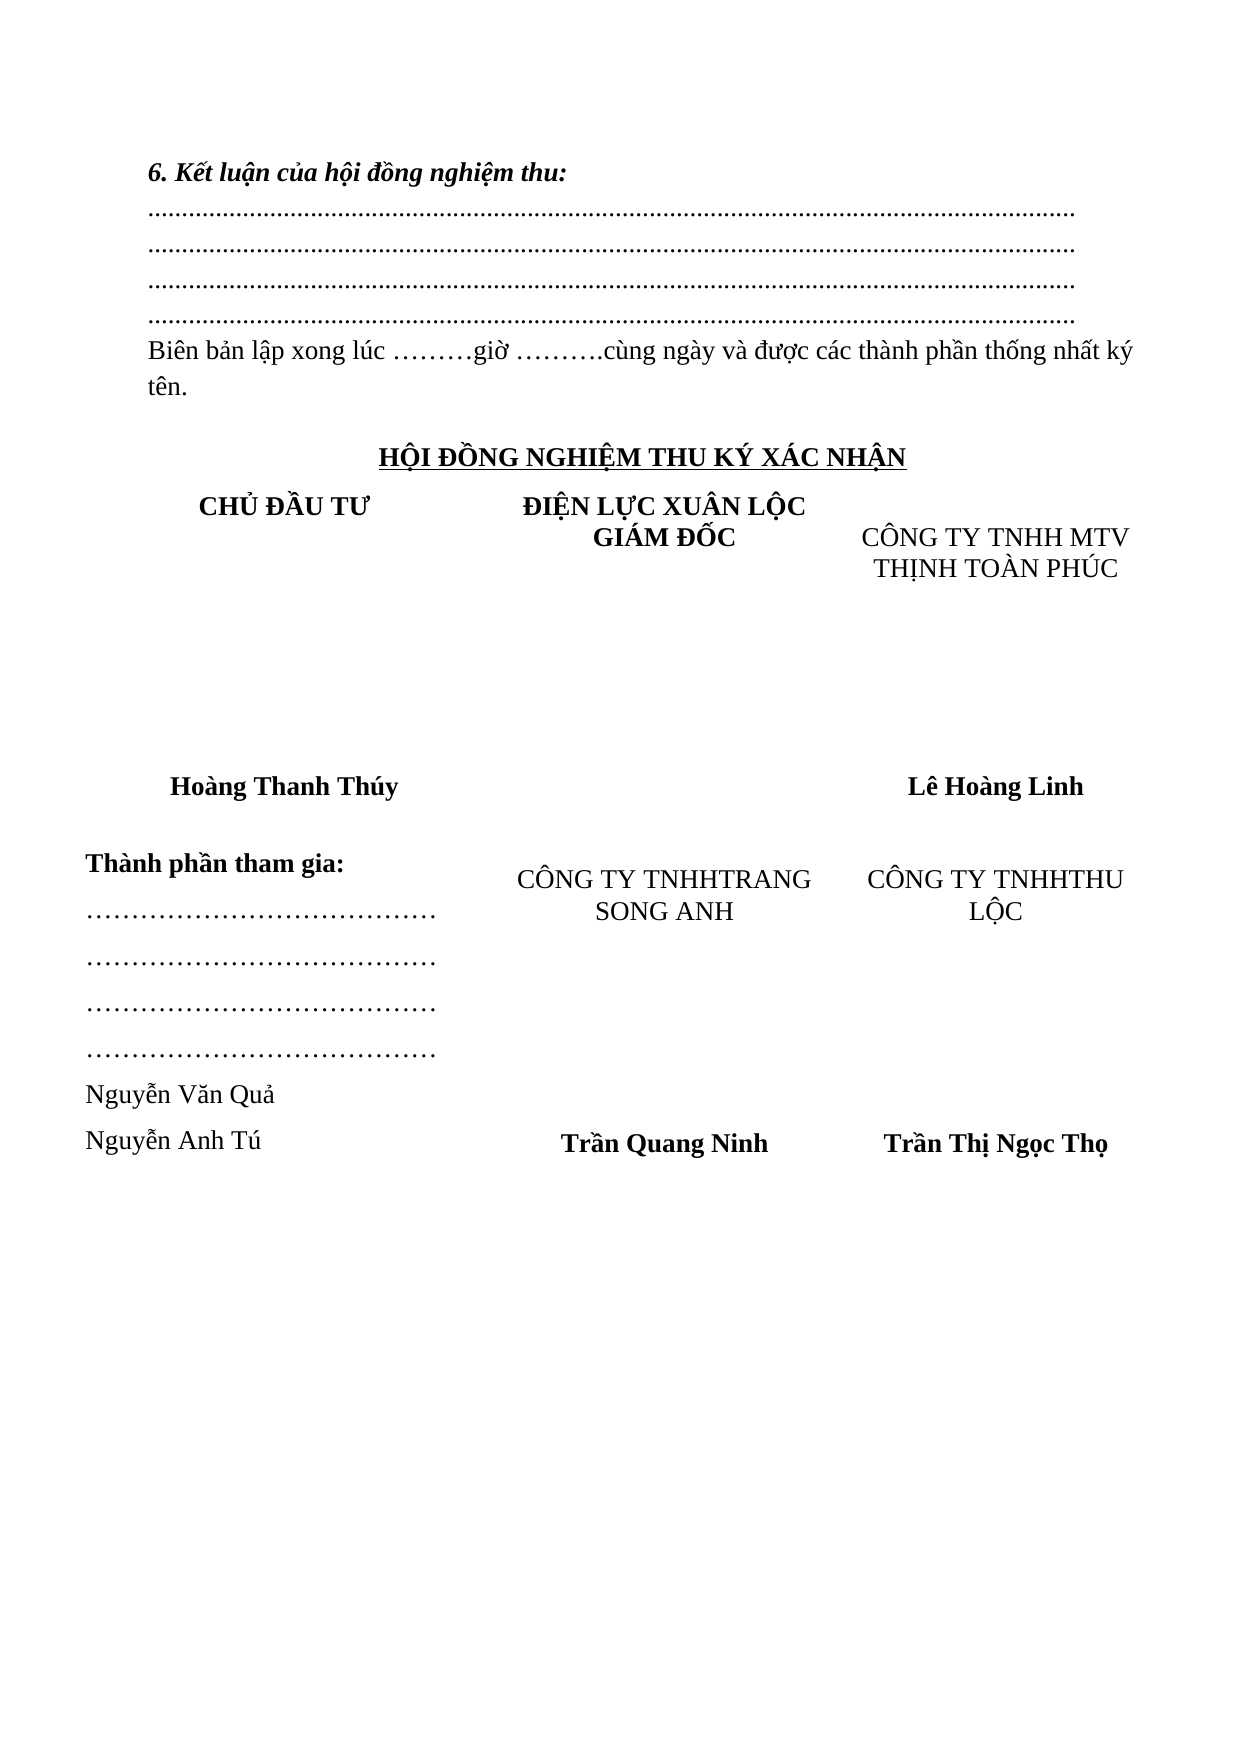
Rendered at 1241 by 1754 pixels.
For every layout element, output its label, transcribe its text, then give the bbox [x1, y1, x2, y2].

table_header CÔNG TY TNHH MTV THỊNH TOÀN PHÚC [834, 490, 1157, 770]
table_header ĐIỆN LỰC XUÂN LỘC GIÁM ĐỐC [495, 490, 834, 770]
table_cell Lê Hoàng Linh CÔNG TY TNHH THU LỘC Trần Thị Ngọc Thọ [834, 770, 1157, 1159]
table_cell Hoàng Thanh Thúy Thành phần tham gia: ………………………………… ………………………………… ………………………………… ………………………………… Nguyễn Văn Quả Nguyễn Anh Tú [74, 770, 494, 1159]
text HỘI ĐỒNG NGHIỆM THU KÝ XÁC NHẬN [148, 441, 1137, 473]
table_header CHỦ ĐẦU TƯ [74, 490, 494, 770]
text 6. Kết luận của hội đồng nghiệm thu: [148, 156, 1137, 187]
text Biên bản lập xong lúc ………giờ ……….cùng ngày và được các thành phần thống nhất ký tên. [148, 334, 1137, 401]
table_cell CÔNG TY TNHH TRANG SONG ANH Trần Quang Ninh [495, 770, 834, 1159]
